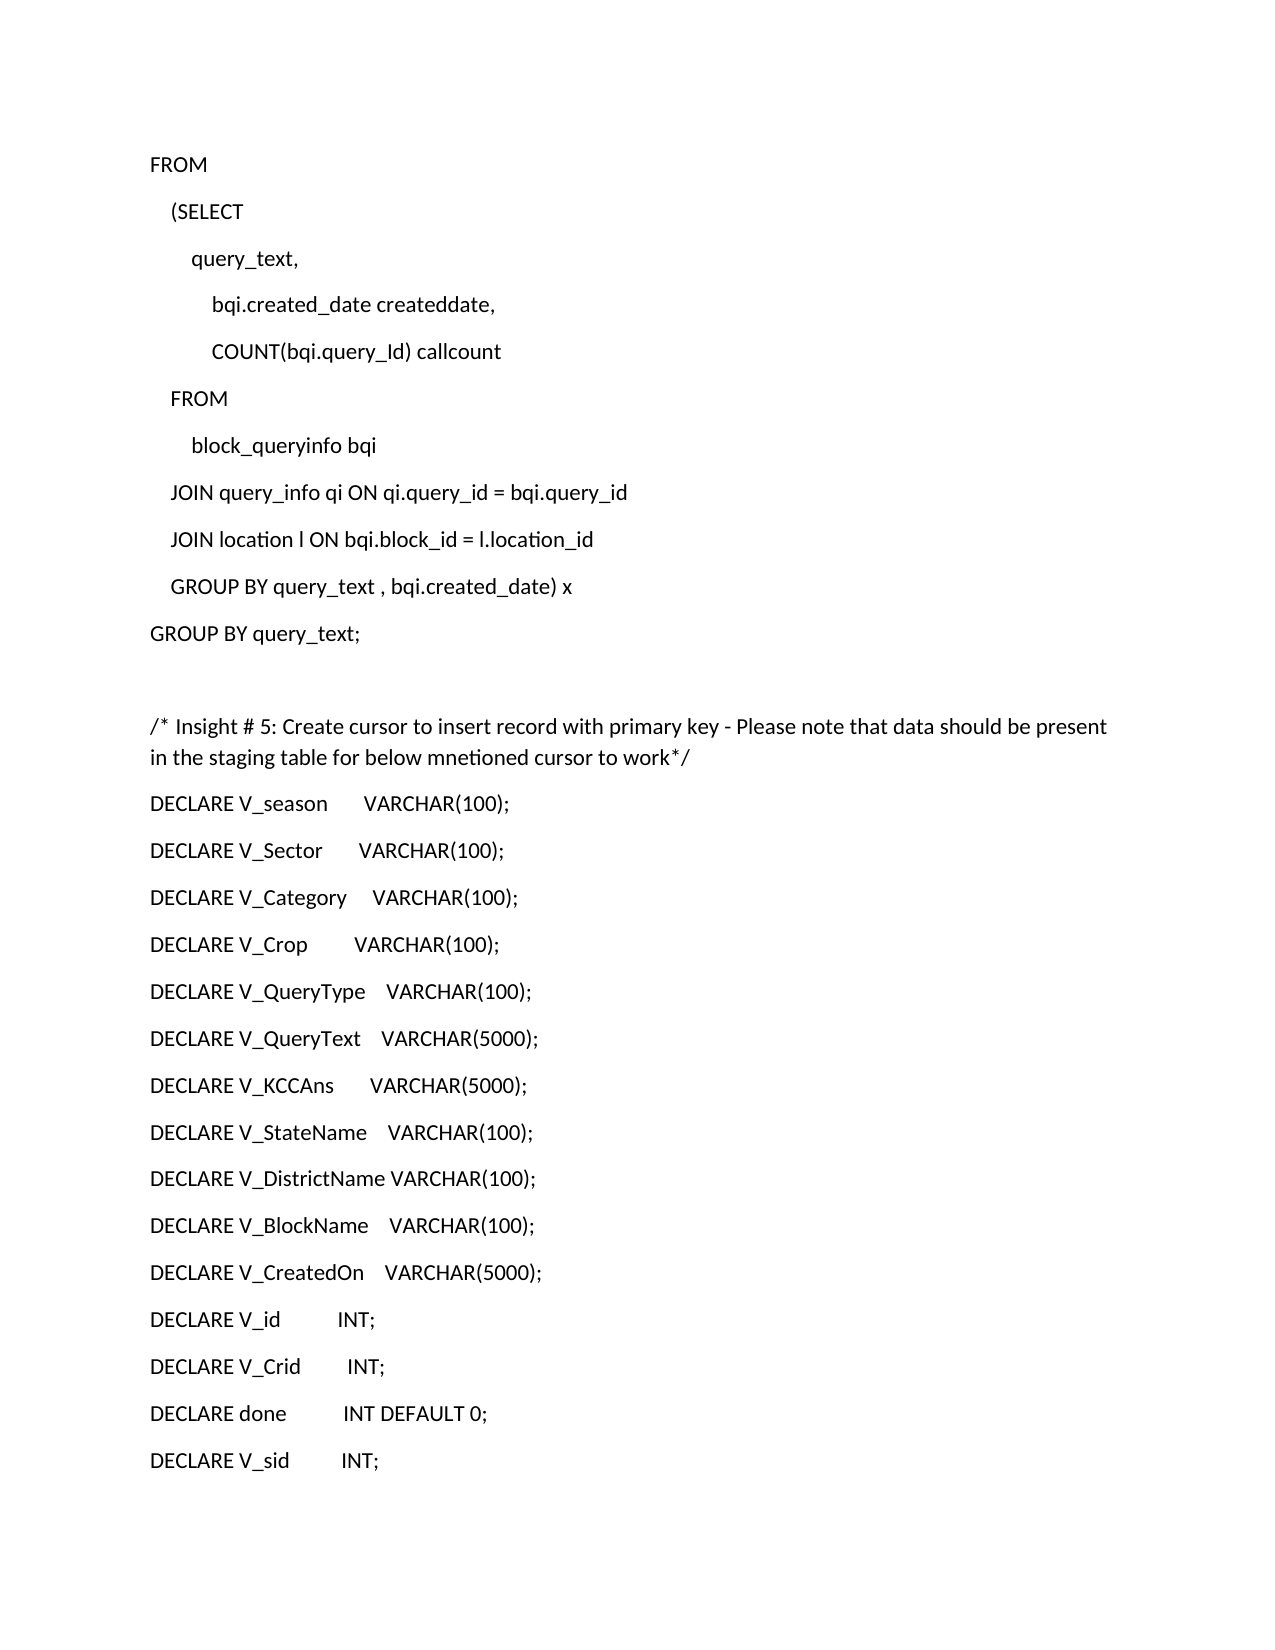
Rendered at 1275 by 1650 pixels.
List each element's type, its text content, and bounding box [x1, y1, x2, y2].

text DECLARE V_DistrictName VARCHAR(100); [150, 1164, 1125, 1193]
text FROM [150, 150, 1125, 178]
text FROM [150, 384, 1125, 412]
text DECLARE V_season VARCHAR(100); [150, 789, 1125, 818]
text DECLARE V_BlockName VARCHAR(100); [150, 1211, 1125, 1239]
text (SELECT [150, 197, 1125, 225]
text DECLARE V_sid INT; [150, 1446, 1125, 1474]
text DECLARE V_id INT; [150, 1305, 1125, 1333]
text DECLARE V_QueryType VARCHAR(100); [150, 977, 1125, 1005]
text DECLARE V_Crop VARCHAR(100); [150, 930, 1125, 958]
text GROUP BY query_text; [150, 619, 1125, 647]
text GROUP BY query_text , bqi.created_date) x [150, 572, 1125, 600]
text DECLARE done INT DEFAULT 0; [150, 1399, 1125, 1427]
text query_text, [150, 244, 1125, 272]
text DECLARE V_Sector VARCHAR(100); [150, 836, 1125, 864]
text DECLARE V_CreatedOn VARCHAR(5000); [150, 1258, 1125, 1286]
text block_queryinfo bqi [150, 431, 1125, 459]
text JOIN query_info qi ON qi.query_id = bqi.query_id [150, 478, 1125, 506]
text bqi.created_date createddate, [150, 291, 1125, 319]
text JOIN location l ON bqi.block_id = l.location_id [150, 525, 1125, 553]
text COUNT(bqi.query_Id) callcount [150, 337, 1125, 366]
text DECLARE V_KCCAns VARCHAR(5000); [150, 1071, 1125, 1099]
text DECLARE V_Crid INT; [150, 1352, 1125, 1380]
text DECLARE V_QueryText VARCHAR(5000); [150, 1024, 1125, 1052]
text DECLARE V_StateName VARCHAR(100); [150, 1118, 1125, 1146]
text /* Insight # 5: Create cursor to insert record with primary key - Please note that data should be present in the staging table for below mnetioned cursor to work*/ [150, 712, 1125, 771]
text DECLARE V_Category VARCHAR(100); [150, 883, 1125, 911]
